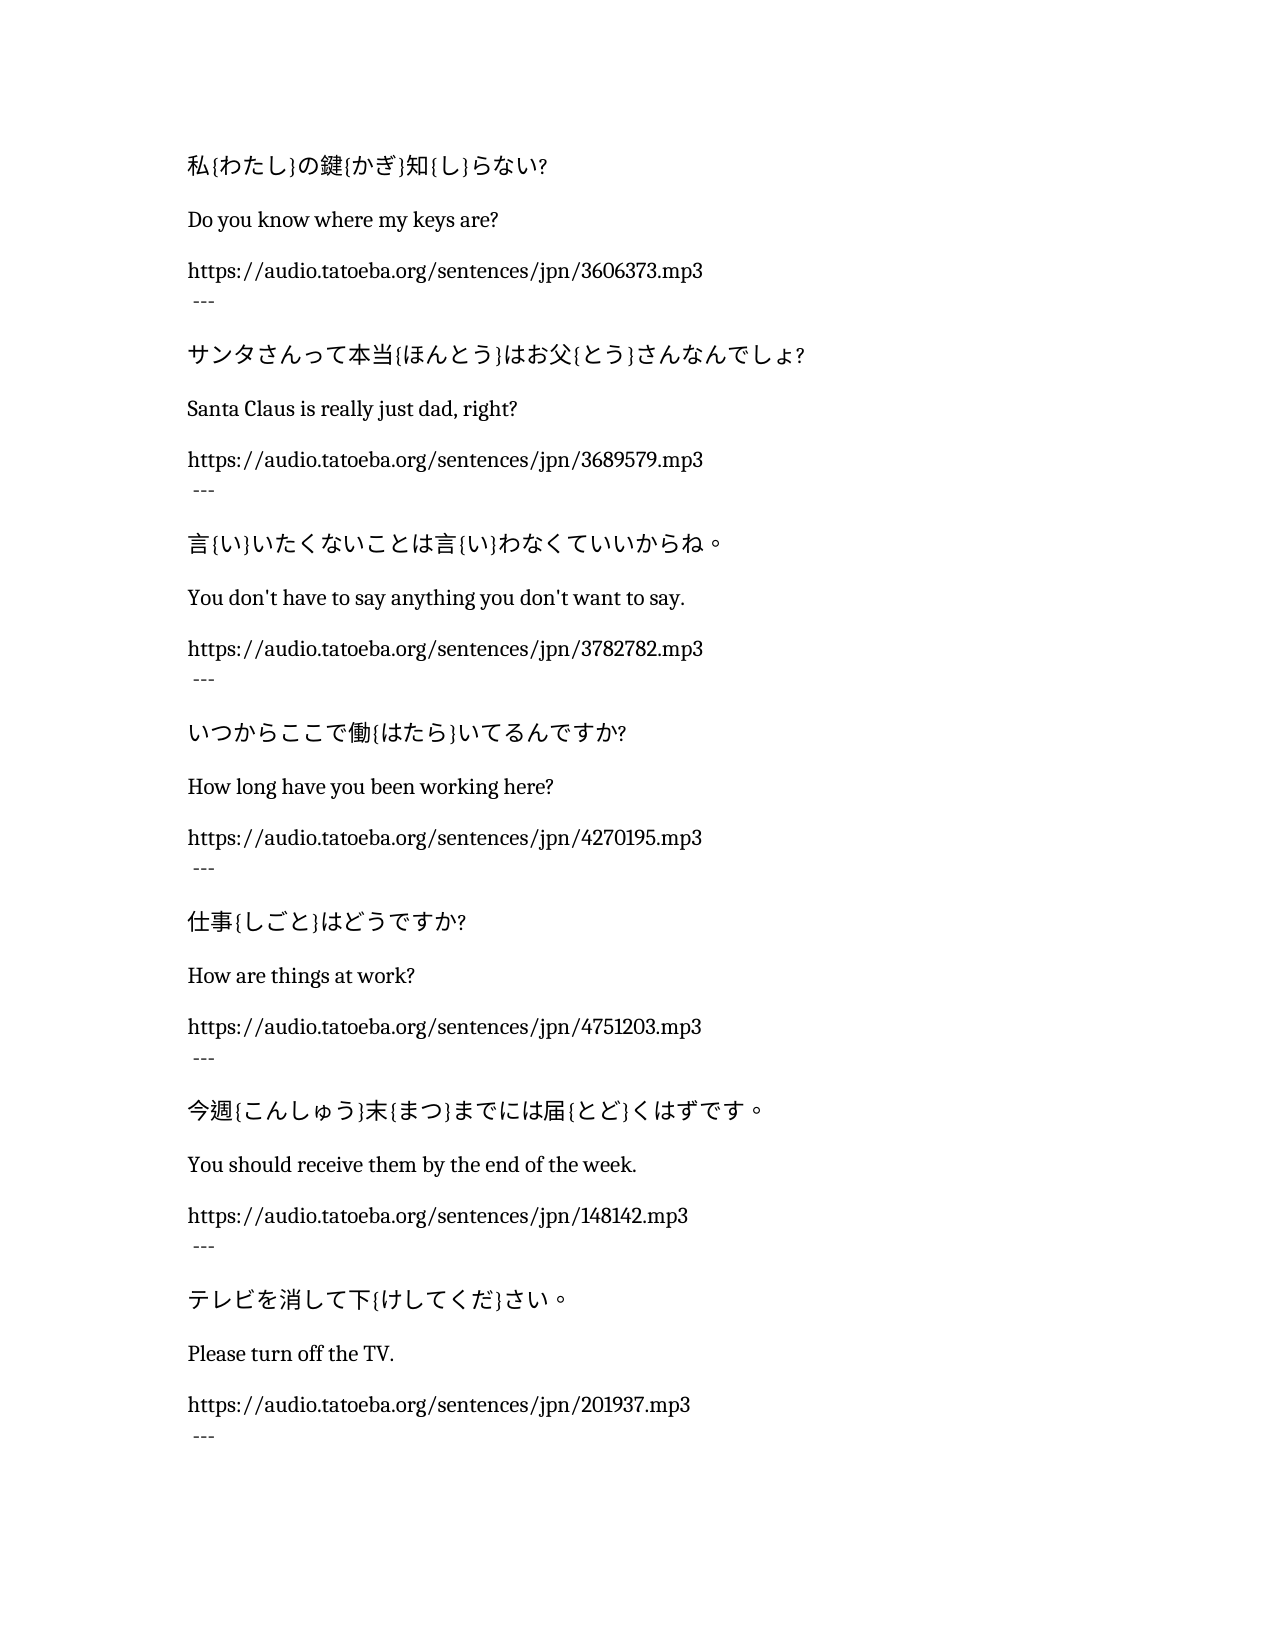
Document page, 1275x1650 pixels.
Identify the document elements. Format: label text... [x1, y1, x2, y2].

text How long have you been working here? [187, 774, 1087, 800]
text いつからここで働{はたら}いてるんですか? [187, 717, 1087, 748]
text Do you know where my keys are? [187, 207, 1087, 233]
text サンタさんって本当{ほんとう}はお父{とう}さんなんでしょ? [187, 339, 1087, 370]
text 仕事{しごと}はどうですか? [187, 906, 1087, 937]
text https://audio.tatoeba.org/sentences/jpn/3782782.mp3 --- [187, 636, 1087, 692]
text https://audio.tatoeba.org/sentences/jpn/4751203.mp3 --- [187, 1014, 1087, 1071]
text 言{い}いたくないことは言{い}わなくていいからね。 [187, 528, 1087, 559]
text https://audio.tatoeba.org/sentences/jpn/3606373.mp3 --- [187, 258, 1087, 314]
text https://audio.tatoeba.org/sentences/jpn/201937.mp3 --- [187, 1392, 1087, 1449]
text https://audio.tatoeba.org/sentences/jpn/148142.mp3 --- [187, 1203, 1087, 1260]
text 私{わたし}の鍵{かぎ}知{し}らない? [187, 150, 1087, 181]
text You should receive them by the end of the week. [187, 1152, 1087, 1178]
text Santa Claus is really just dad, right? [187, 396, 1087, 422]
text https://audio.tatoeba.org/sentences/jpn/3689579.mp3 --- [187, 447, 1087, 503]
text You don't have to say anything you don't want to say. [187, 585, 1087, 611]
text テレビを消して下{けしてくだ}さい。 [187, 1284, 1087, 1316]
text Please turn off the TV. [187, 1341, 1087, 1367]
text 今週{こんしゅう}末{まつ}までには届{とど}くはずです。 [187, 1095, 1087, 1127]
text How are things at work? [187, 963, 1087, 989]
text https://audio.tatoeba.org/sentences/jpn/4270195.mp3 --- [187, 825, 1087, 882]
